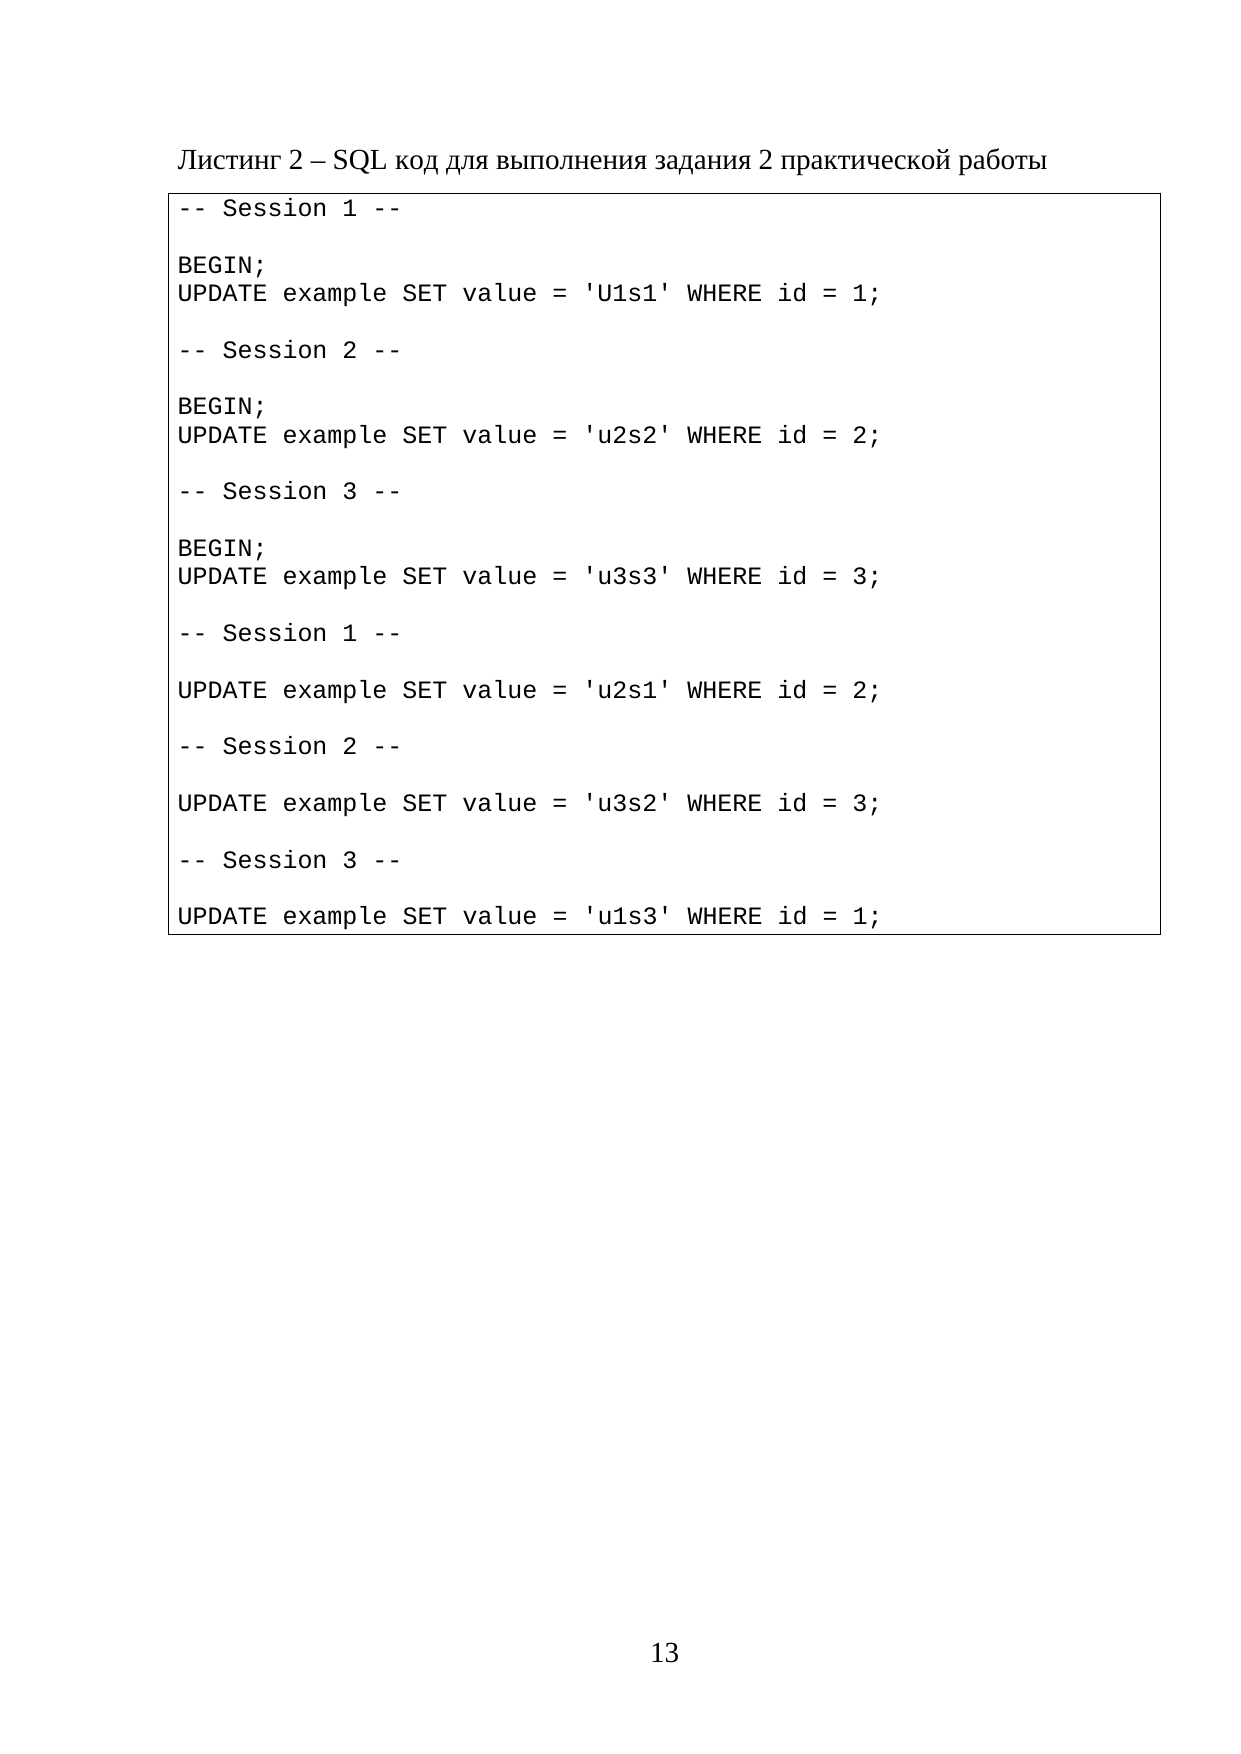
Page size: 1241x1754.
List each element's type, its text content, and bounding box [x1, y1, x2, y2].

text Листинг 2 – SQL код для выполнения задания 2 практической работы [177, 142, 1152, 176]
text -- Session 2 -- [177, 337, 1152, 366]
text -- Session 2 -- [177, 734, 1152, 762]
text BEGIN; [177, 394, 1152, 422]
text -- Session 3 -- [177, 479, 1152, 507]
text UPDATE example SET value = 'U1s1' WHERE id = 1; [177, 281, 1152, 309]
text UPDATE example SET value = 'u2s2' WHERE id = 2; [177, 422, 1152, 451]
text BEGIN; [177, 252, 1152, 281]
text UPDATE example SET value = 'u2s1' WHERE id = 2; [177, 677, 1152, 706]
text UPDATE example SET value = 'u3s2' WHERE id = 3; [177, 791, 1152, 819]
text -- Session 1 -- [177, 621, 1152, 649]
text BEGIN; [177, 536, 1152, 564]
text UPDATE example SET value = 'u1s3' WHERE id = 1; [169, 901, 1160, 934]
text -- Session 1 -- [169, 194, 1160, 224]
text -- Session 3 -- [177, 847, 1152, 876]
text UPDATE example SET value = 'u3s3' WHERE id = 3; [177, 564, 1152, 592]
